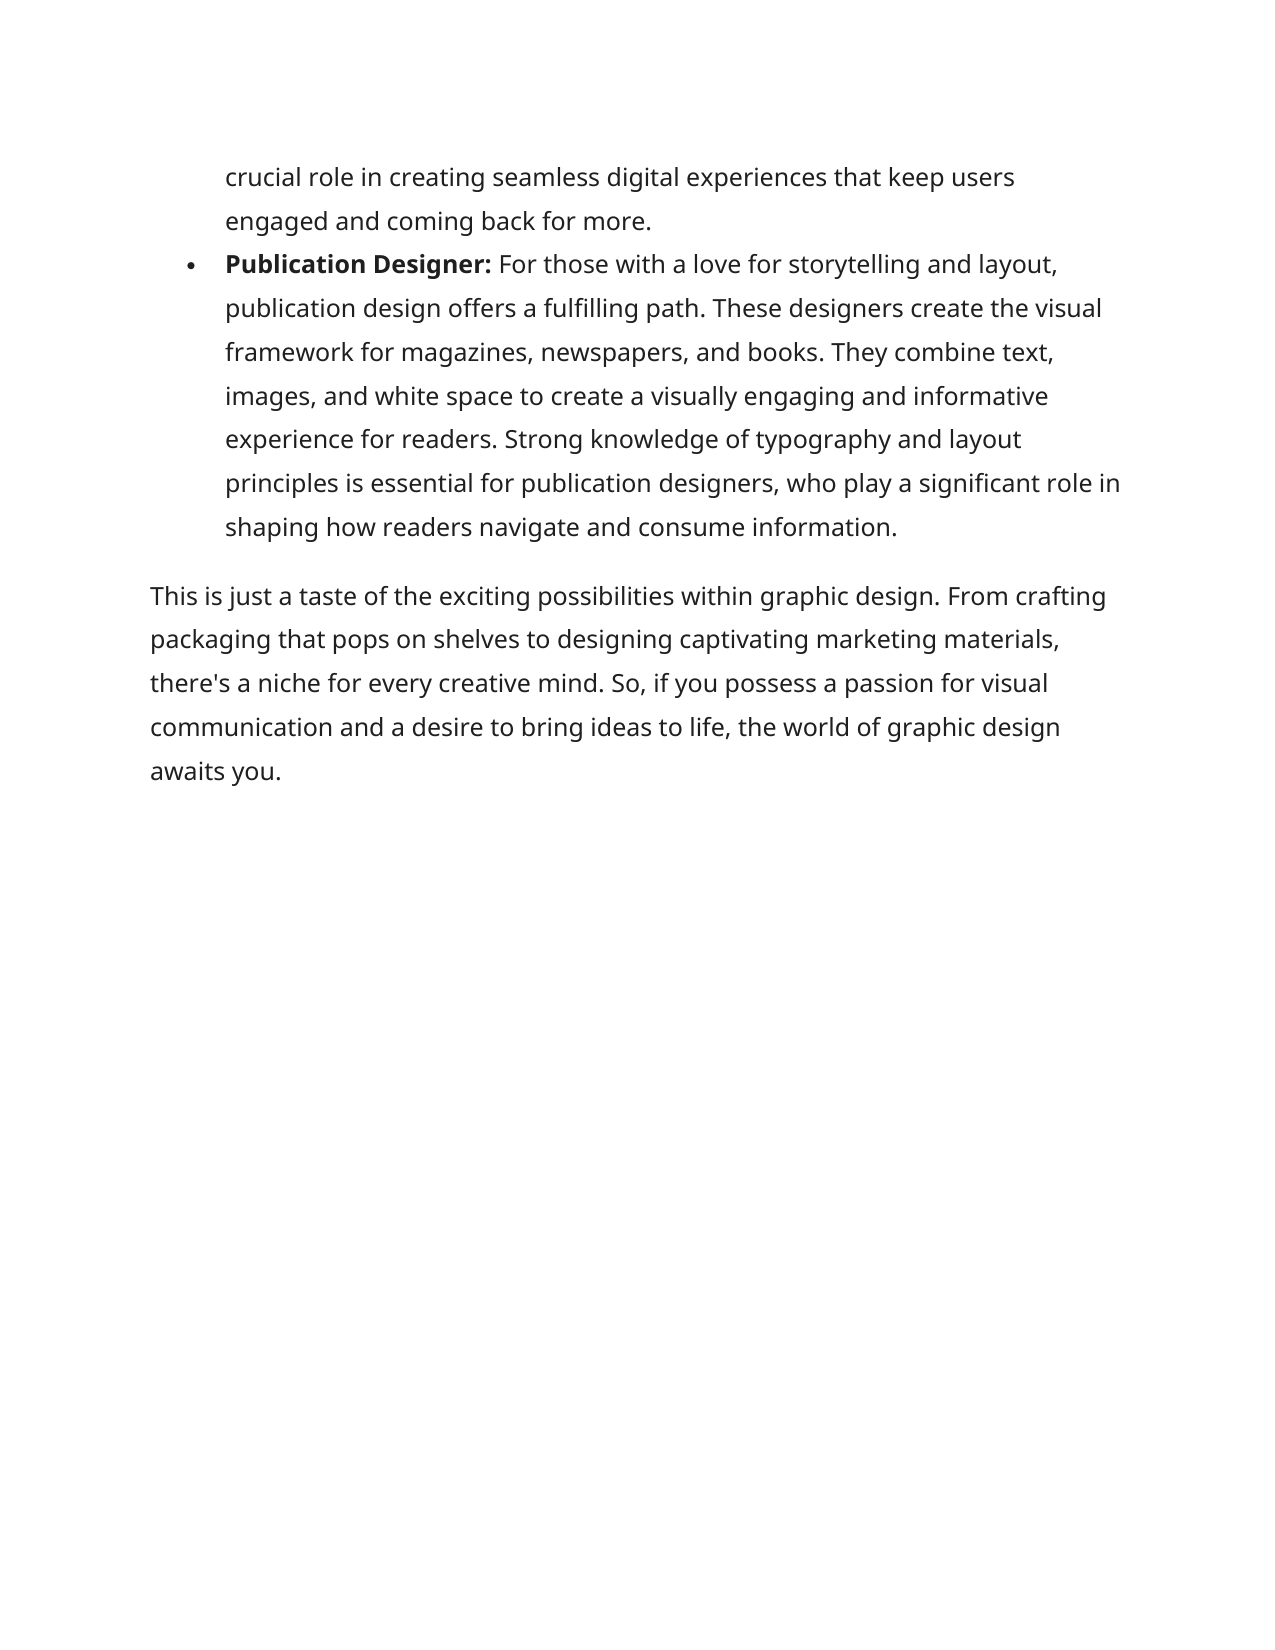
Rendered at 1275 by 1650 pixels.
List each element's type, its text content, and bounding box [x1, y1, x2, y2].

list Publication Designer: For those with a love for storytelling and layout, publication design offers a fulfilling path. These designers create the visual framework for magazines, newspapers, and books. They combine text, images, and white space to create a visually engaging and informative experience for readers. Strong knowledge of typography and layout principles is essential for publication designers, who play a significant role in shaping how readers navigate and consume information. [187, 237, 1125, 544]
text This is just a taste of the exciting possibilities within graphic design. From crafting packaging that pops on shelves to designing captivating marketing materials, there's a niche for every creative mind. So, if you possess a passion for visual communication and a desire to bring ideas to life, the world of graphic design awaits you. [150, 569, 1125, 787]
